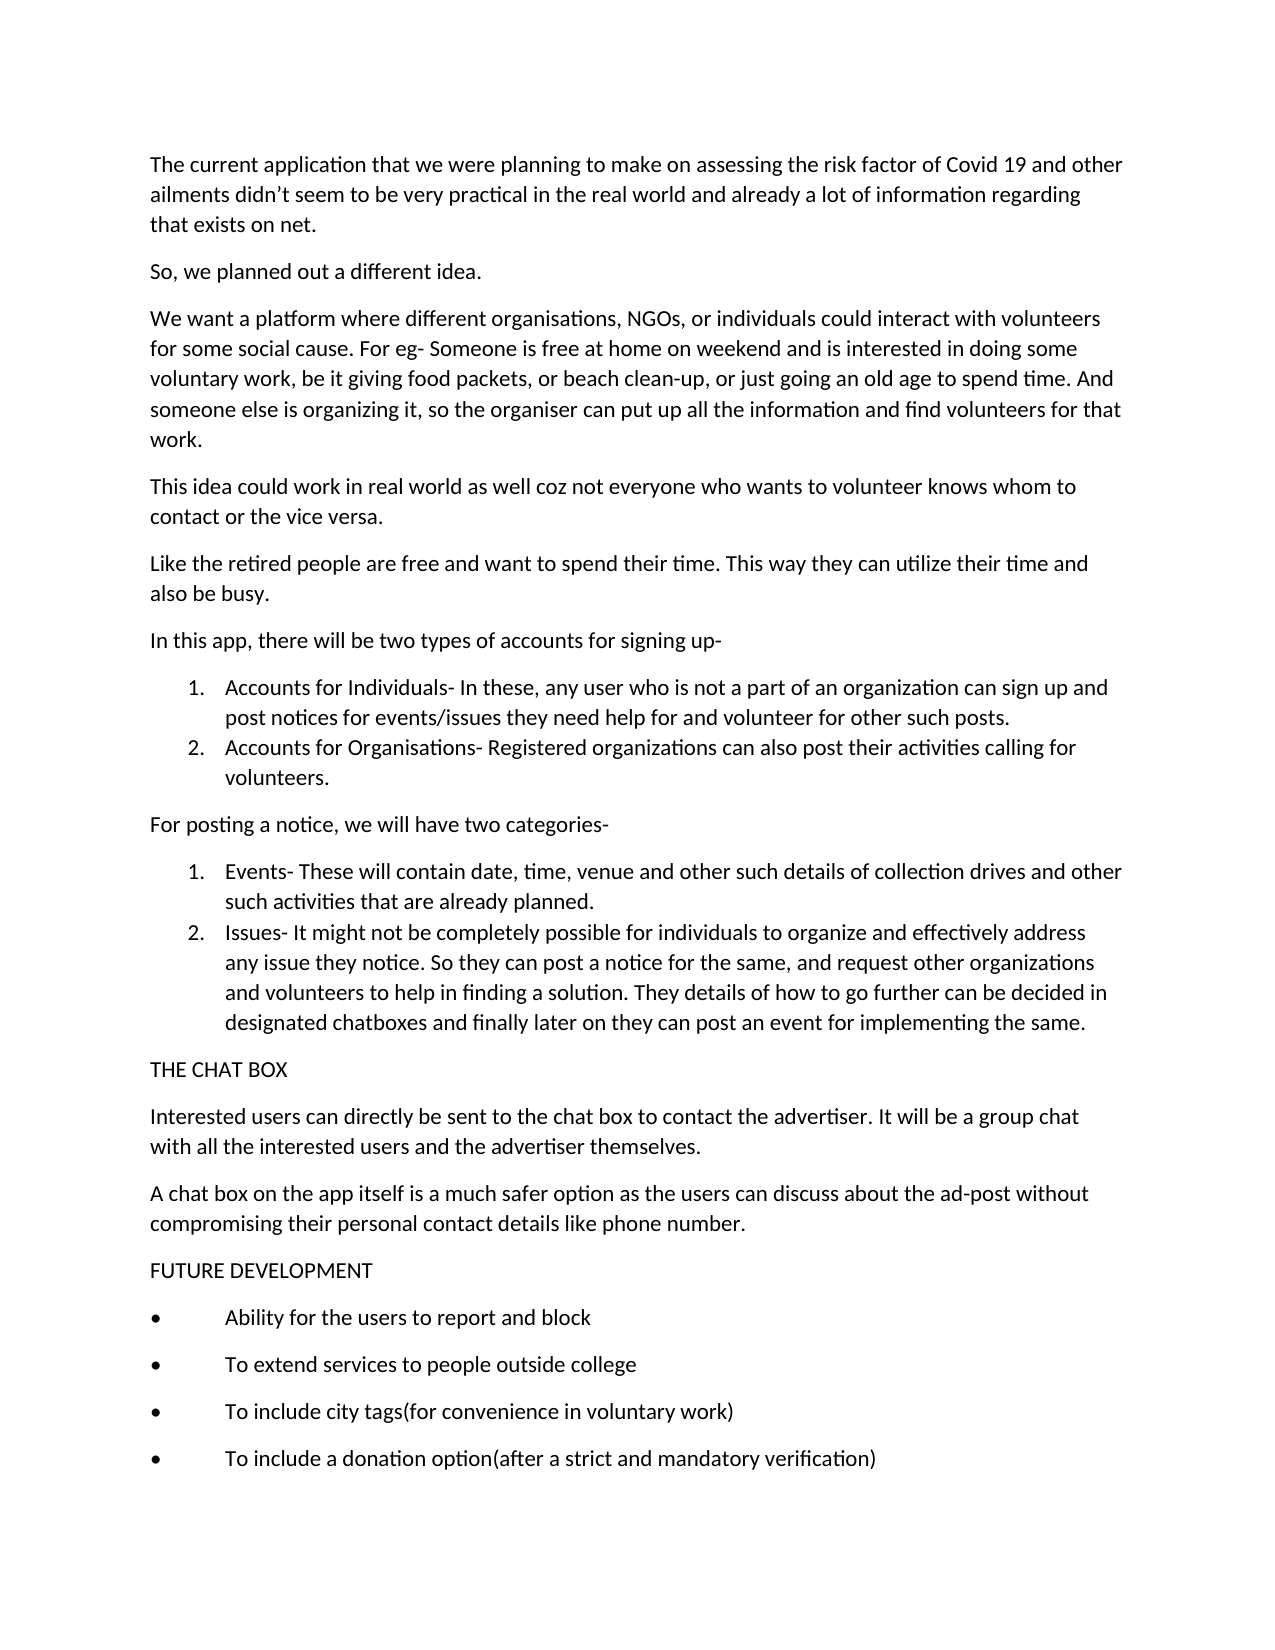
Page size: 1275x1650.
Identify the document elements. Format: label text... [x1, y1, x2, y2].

text • To include city tags(for convenience in voluntary work) [150, 1397, 1125, 1425]
text The current application that we were planning to make on assessing the risk factor of Covid 19 and other ailments didn’t seem to be very practical in the real world and already a lot of information regarding that exists on net. [150, 150, 1125, 238]
text • Ability for the users to report and block [150, 1303, 1125, 1331]
list Accounts for Individuals- In these, any user who is not a part of an organization can sign up and post notices for events/issues they need help for and volunteer for other such posts. [187, 673, 1125, 731]
text Interested users can directly be sent to the chat box to contact the advertiser. It will be a group chat with all the interested users and the advertiser themselves. [150, 1102, 1125, 1160]
text In this app, there will be two types of accounts for signing up- [150, 626, 1125, 654]
text So, we planned out a different idea. [150, 257, 1125, 285]
text Like the retired people are free and want to spend their time. This way they can utilize their time and also be busy. [150, 549, 1125, 607]
list Issues- It might not be completely possible for individuals to organize and effectively address any issue they notice. So they can post a notice for the same, and request other organizations and volunteers to help in finding a solution. They details of how to go further can be decided in designated chatboxes and finally later on they can post an event for implementing the same. [187, 918, 1125, 1036]
text • To extend services to people outside college [150, 1350, 1125, 1378]
list Accounts for Organisations- Registered organizations can also post their activities calling for volunteers. [187, 733, 1125, 792]
text We want a platform where different organisations, NGOs, or individuals could interact with volunteers for some social cause. For eg- Someone is free at home on weekend and is interested in doing some voluntary work, be it giving food packets, or beach clean-up, or just going an old age to spend time. And someone else is organizing it, so the organiser can put up all the information and find volunteers for that work. [150, 304, 1125, 453]
text This idea could work in real world as well coz not everyone who wants to volunteer knows whom to contact or the vice versa. [150, 472, 1125, 530]
list Events- These will contain date, time, venue and other such details of collection drives and other such activities that are already planned. [187, 857, 1125, 916]
text For posting a notice, we will have two categories- [150, 810, 1125, 838]
text FUTURE DEVELOPMENT [150, 1256, 1125, 1284]
text • To include a donation option(after a strict and mandatory verification) [150, 1444, 1125, 1472]
text A chat box on the app itself is a much safer option as the users can discuss about the ad-post without compromising their personal contact details like phone number. [150, 1179, 1125, 1237]
text THE CHAT BOX [150, 1055, 1125, 1083]
